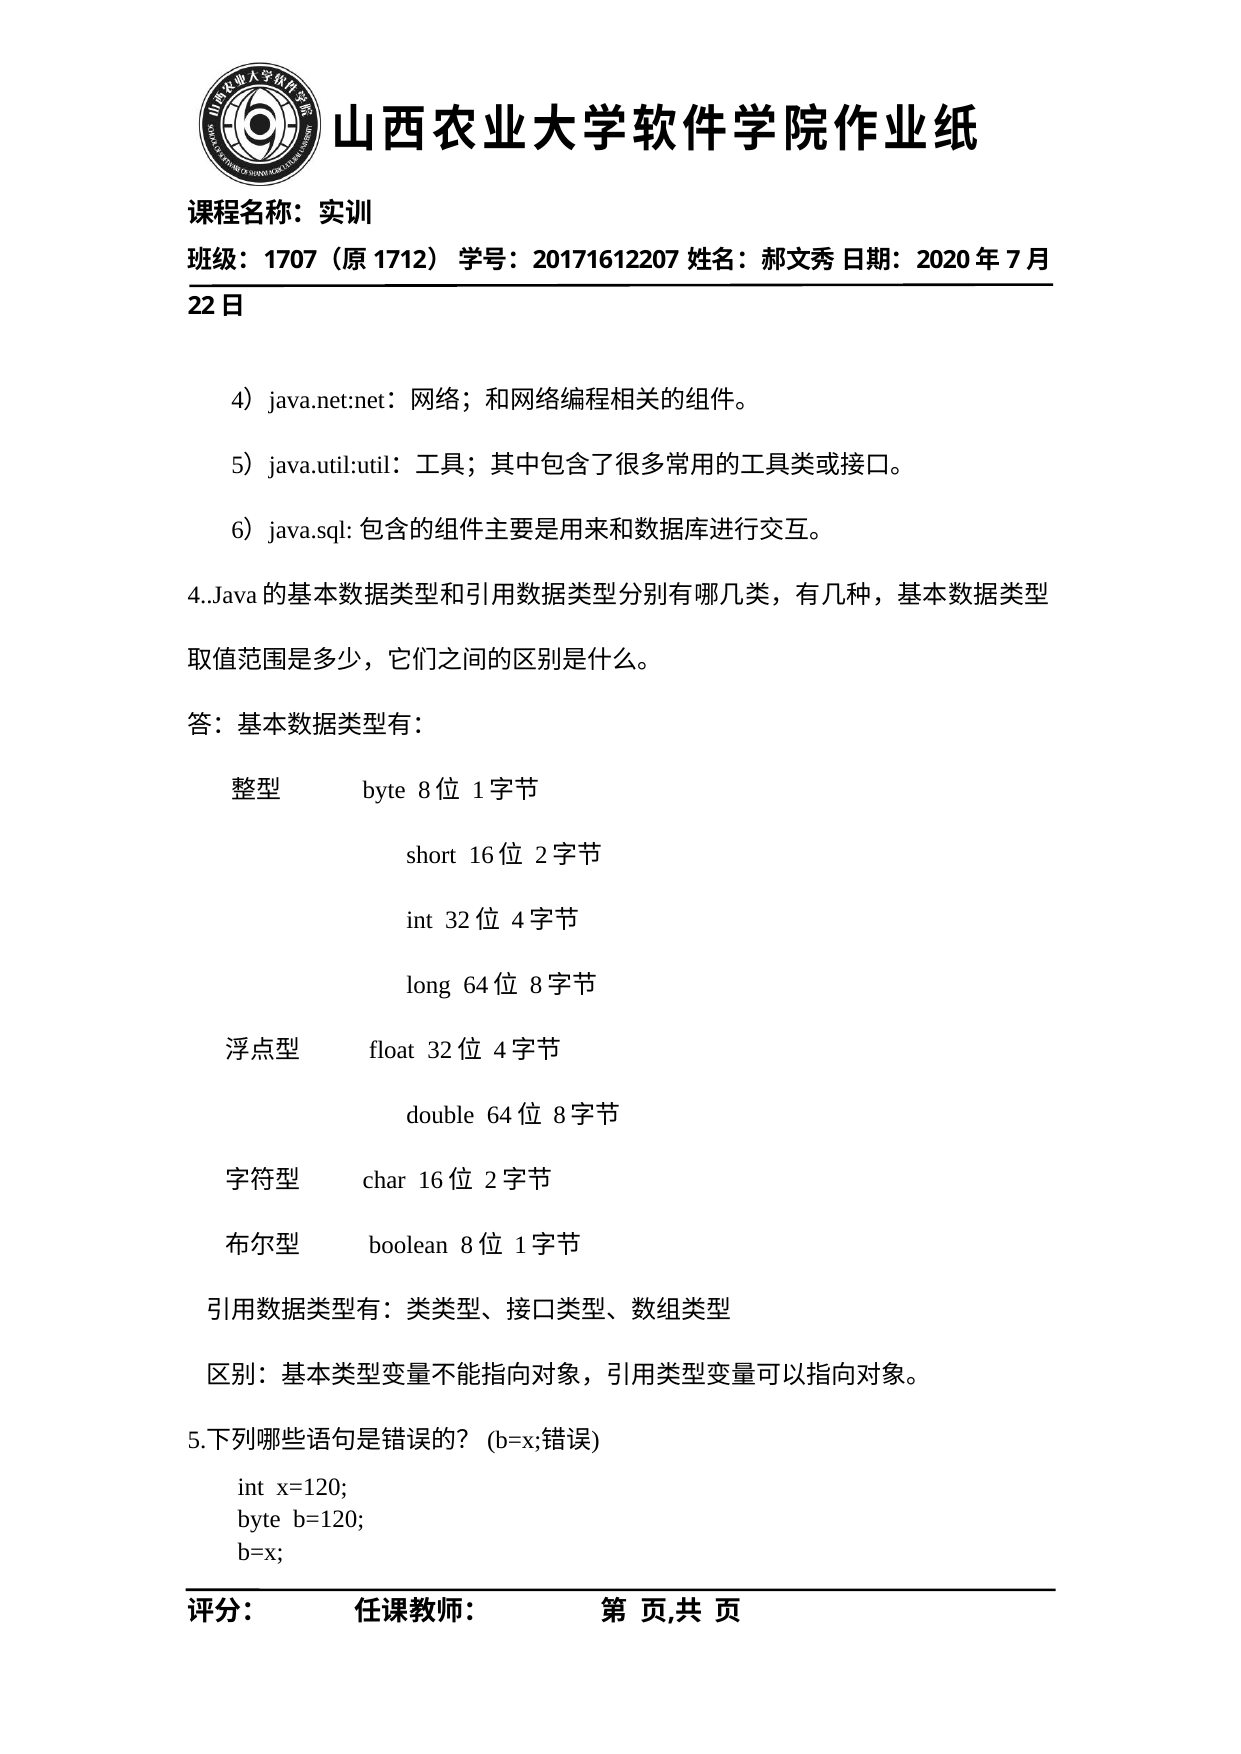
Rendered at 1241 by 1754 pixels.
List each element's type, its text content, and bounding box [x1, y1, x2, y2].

text 6）java.sql: 包含的组件主要是用来和数据库进行交互。 [187, 495, 1053, 560]
text 4）java.net:net：网络；和网络编程相关的组件。 [187, 365, 1053, 430]
text 引用数据类型有：类类型、接口类型、数组类型 [187, 1275, 1053, 1340]
text int x=120; [187, 1470, 1053, 1502]
picture [195, 61, 325, 188]
text 4..Java的基本数据类型和引用数据类型分别有哪几类，有几种，基本数据类型取值范围是多少，它们之间的区别是什么。 [187, 560, 1053, 690]
text 整型 byte 8位 1字节 [187, 755, 1053, 820]
text 5）java.util:util：工具；其中包含了很多常用的工具类或接口。 [187, 430, 1053, 495]
text 浮点型 float 32位 4字节 [187, 1015, 1053, 1080]
text 布尔型 boolean 8位 1字节 [187, 1210, 1053, 1275]
text 5.下列哪些语句是错误的？ (b=x;错误) [187, 1405, 1053, 1470]
text int 32位 4字节 [187, 885, 1053, 950]
text long 64位 8字节 [187, 950, 1053, 1015]
text b=x; [187, 1535, 1053, 1567]
text 字符型 char 16位 2字节 [187, 1145, 1053, 1210]
text 区别：基本类型变量不能指向对象，引用类型变量可以指向对象。 [187, 1340, 1053, 1405]
text short 16位 2字节 [187, 820, 1053, 885]
text 答：基本数据类型有： [187, 690, 1053, 755]
text double 64位 8字节 [187, 1080, 1053, 1145]
text byte b=120; [187, 1502, 1053, 1535]
